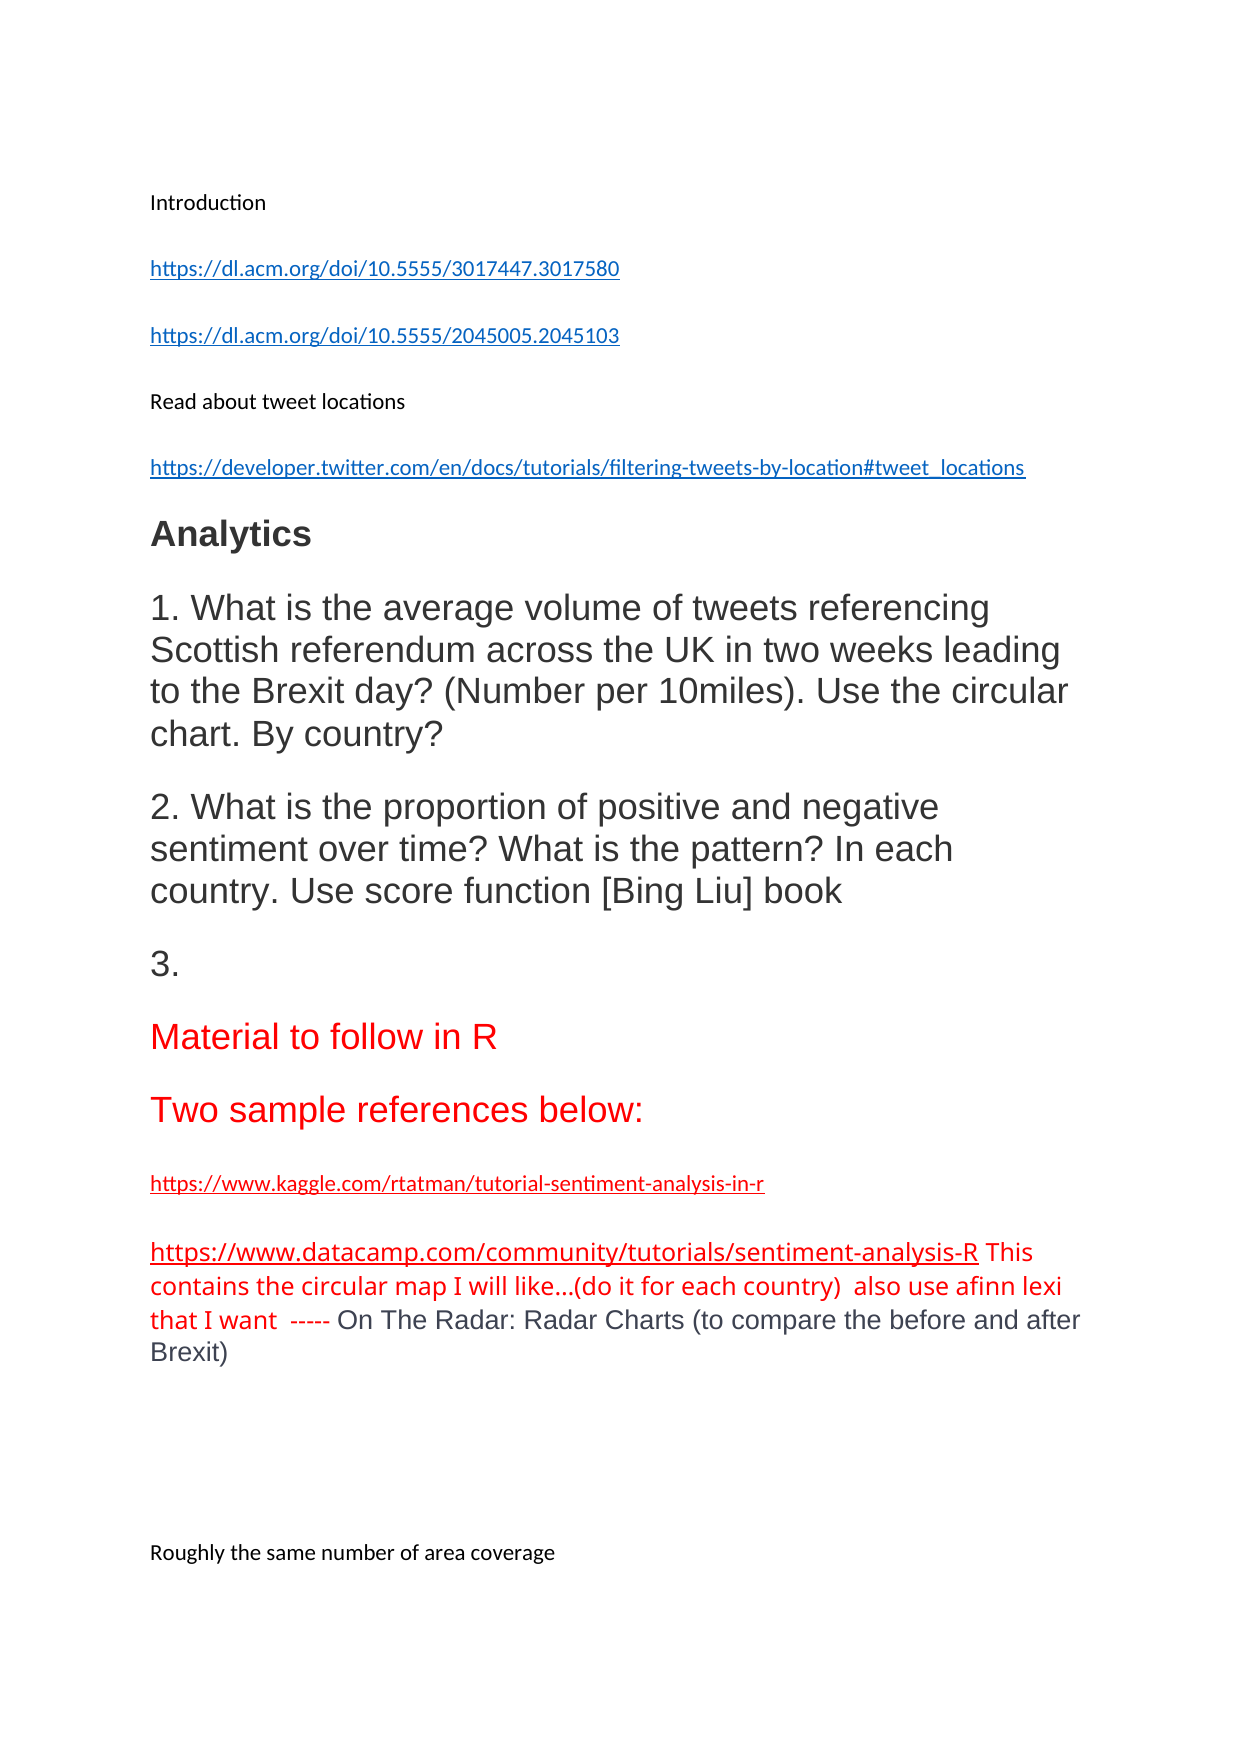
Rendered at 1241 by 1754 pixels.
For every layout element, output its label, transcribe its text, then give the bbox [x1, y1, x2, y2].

subtitle https://www.datacamp.com/community/tutorials/sentiment-analysis-R This contains the circular map I will like…(do it for each country) also use afinn lexi that I want ----- On The Radar: Radar Charts (to compare the before and after Brexit) [150, 1234, 1090, 1368]
text Material to follow in R [150, 1015, 1090, 1057]
text https://dl.acm.org/doi/10.5555/2045005.2045103 [150, 314, 1090, 349]
text https://dl.acm.org/doi/10.5555/3017447.3017580 [150, 247, 1090, 282]
text https://www.kaggle.com/rtatman/tutorial-sentiment-analysis-in-r [150, 1162, 1090, 1197]
text Two sample references below: [150, 1088, 1090, 1131]
text Analytics [150, 512, 1090, 554]
text Introduction [150, 181, 1090, 216]
text 1. What is the average volume of tweets referencing Scottish referendum across the UK in two weeks leading to the Brexit day? (Number per 10miles). Use the circular chart. By country? [150, 586, 1090, 754]
text 3. [150, 942, 1090, 984]
text https://developer.twitter.com/en/docs/tutorials/filtering-tweets-by-location#tweet_locations [150, 446, 1090, 481]
text Read about tweet locations [150, 380, 1090, 415]
text 2. What is the proportion of positive and negative sentiment over time? What is the pattern? In each country. Use score function [Bing Liu] book [150, 785, 1090, 911]
text Roughly the same number of area coverage [150, 1531, 1090, 1566]
